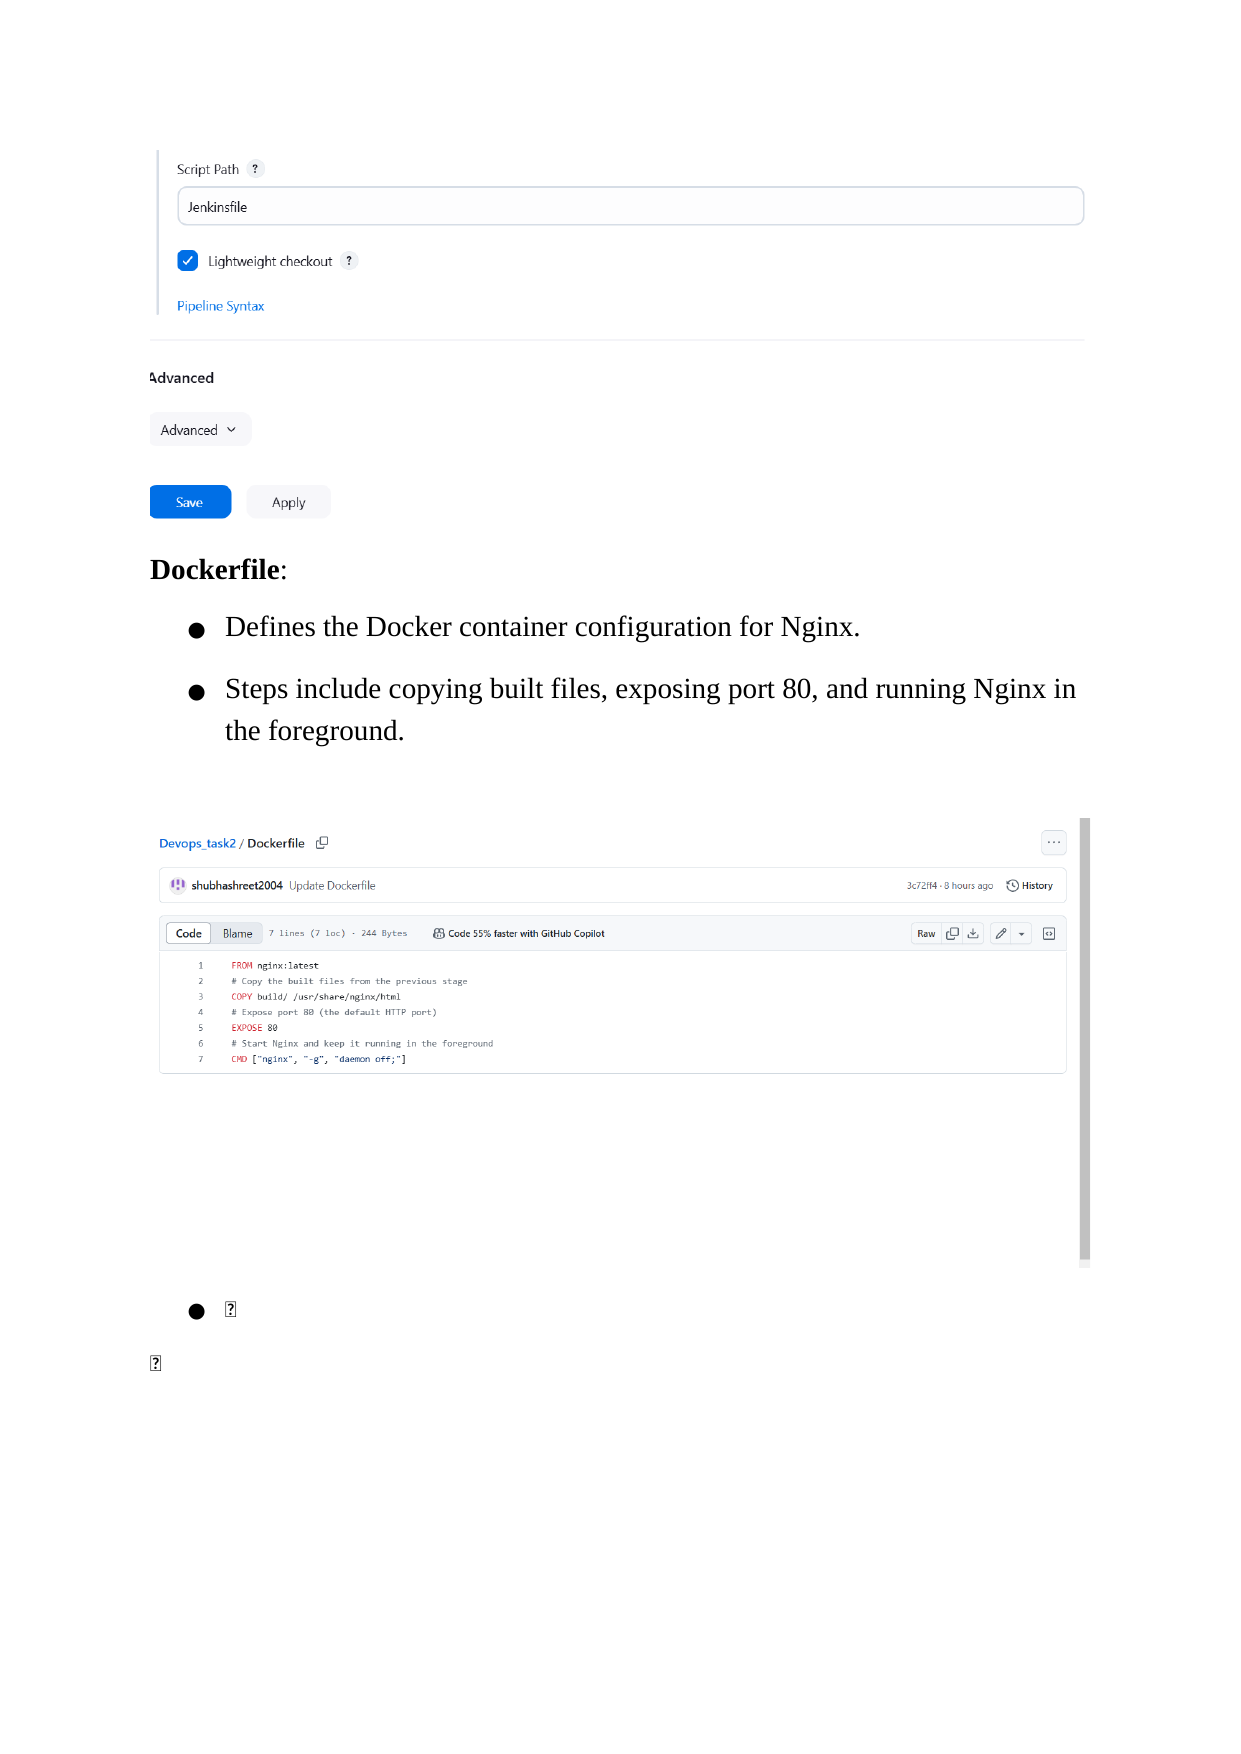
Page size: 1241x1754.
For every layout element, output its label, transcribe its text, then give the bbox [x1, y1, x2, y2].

list Steps include copying built files, exposing port 80, and running Nginx in the foreground. [187, 668, 1090, 747]
picture [150, 150, 1091, 534]
text Dockerfile: [150, 552, 1090, 586]
text  [150, 1349, 1090, 1378]
list Defines the Docker container configuration for Nginx. [187, 605, 1090, 648]
list  [187, 1287, 1090, 1329]
picture [150, 818, 1091, 1268]
